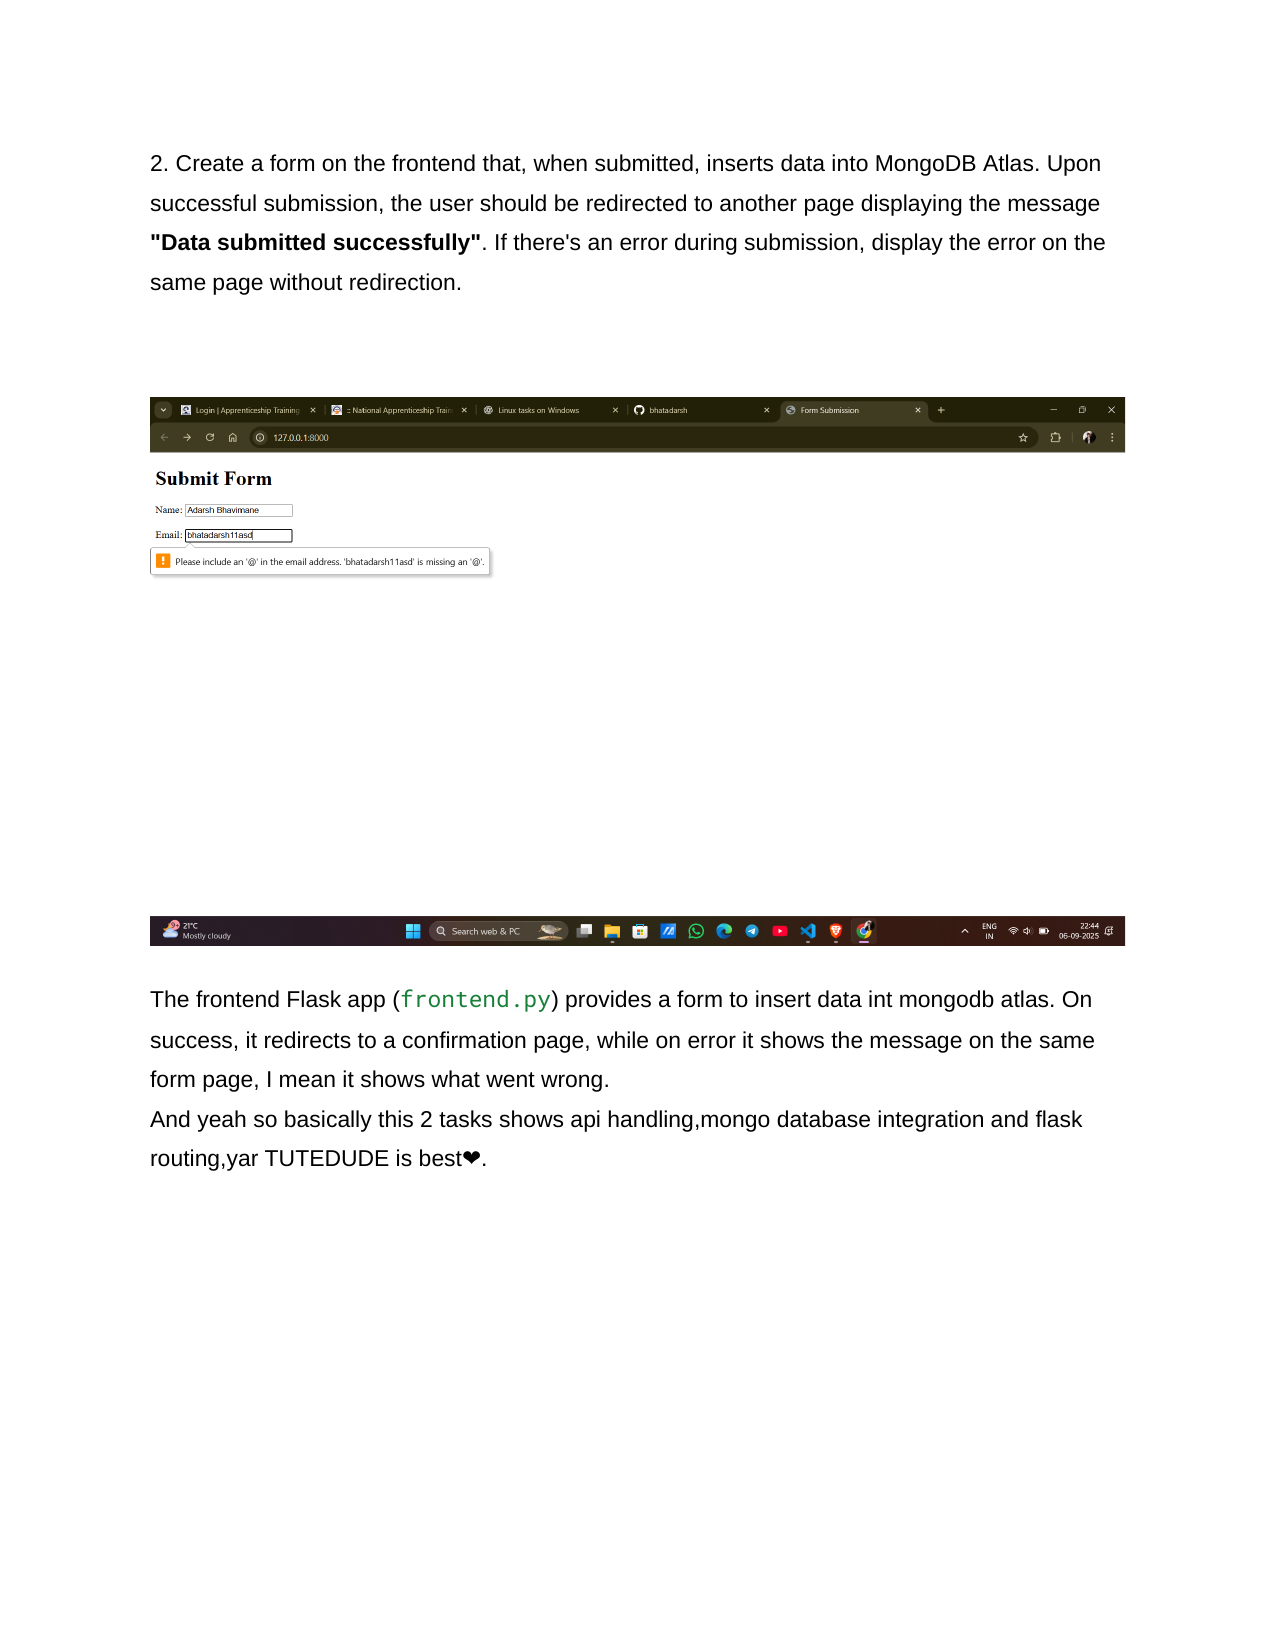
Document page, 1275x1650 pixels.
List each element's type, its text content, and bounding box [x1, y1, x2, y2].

picture [150, 397, 1125, 946]
text The frontend Flask app (frontend.py) provides a form to insert data int mongodb atlas. On success, it redirects to a confirmation page, while on error it shows the message on the same form page, I mean it shows what went wrong. And yeah so basically this 2 tasks shows api handling,mongo database integration and flask routing,yar TUTEDUDE is best❤️. [150, 983, 1125, 1172]
text 2. Create a form on the frontend that, when submitted, inserts data into MongoDB Atlas. Upon successful submission, the user should be redirected to another page displaying the message "Data submitted successfully". If there's an error during submission, display the error on the same page without redirection. [150, 150, 1125, 295]
